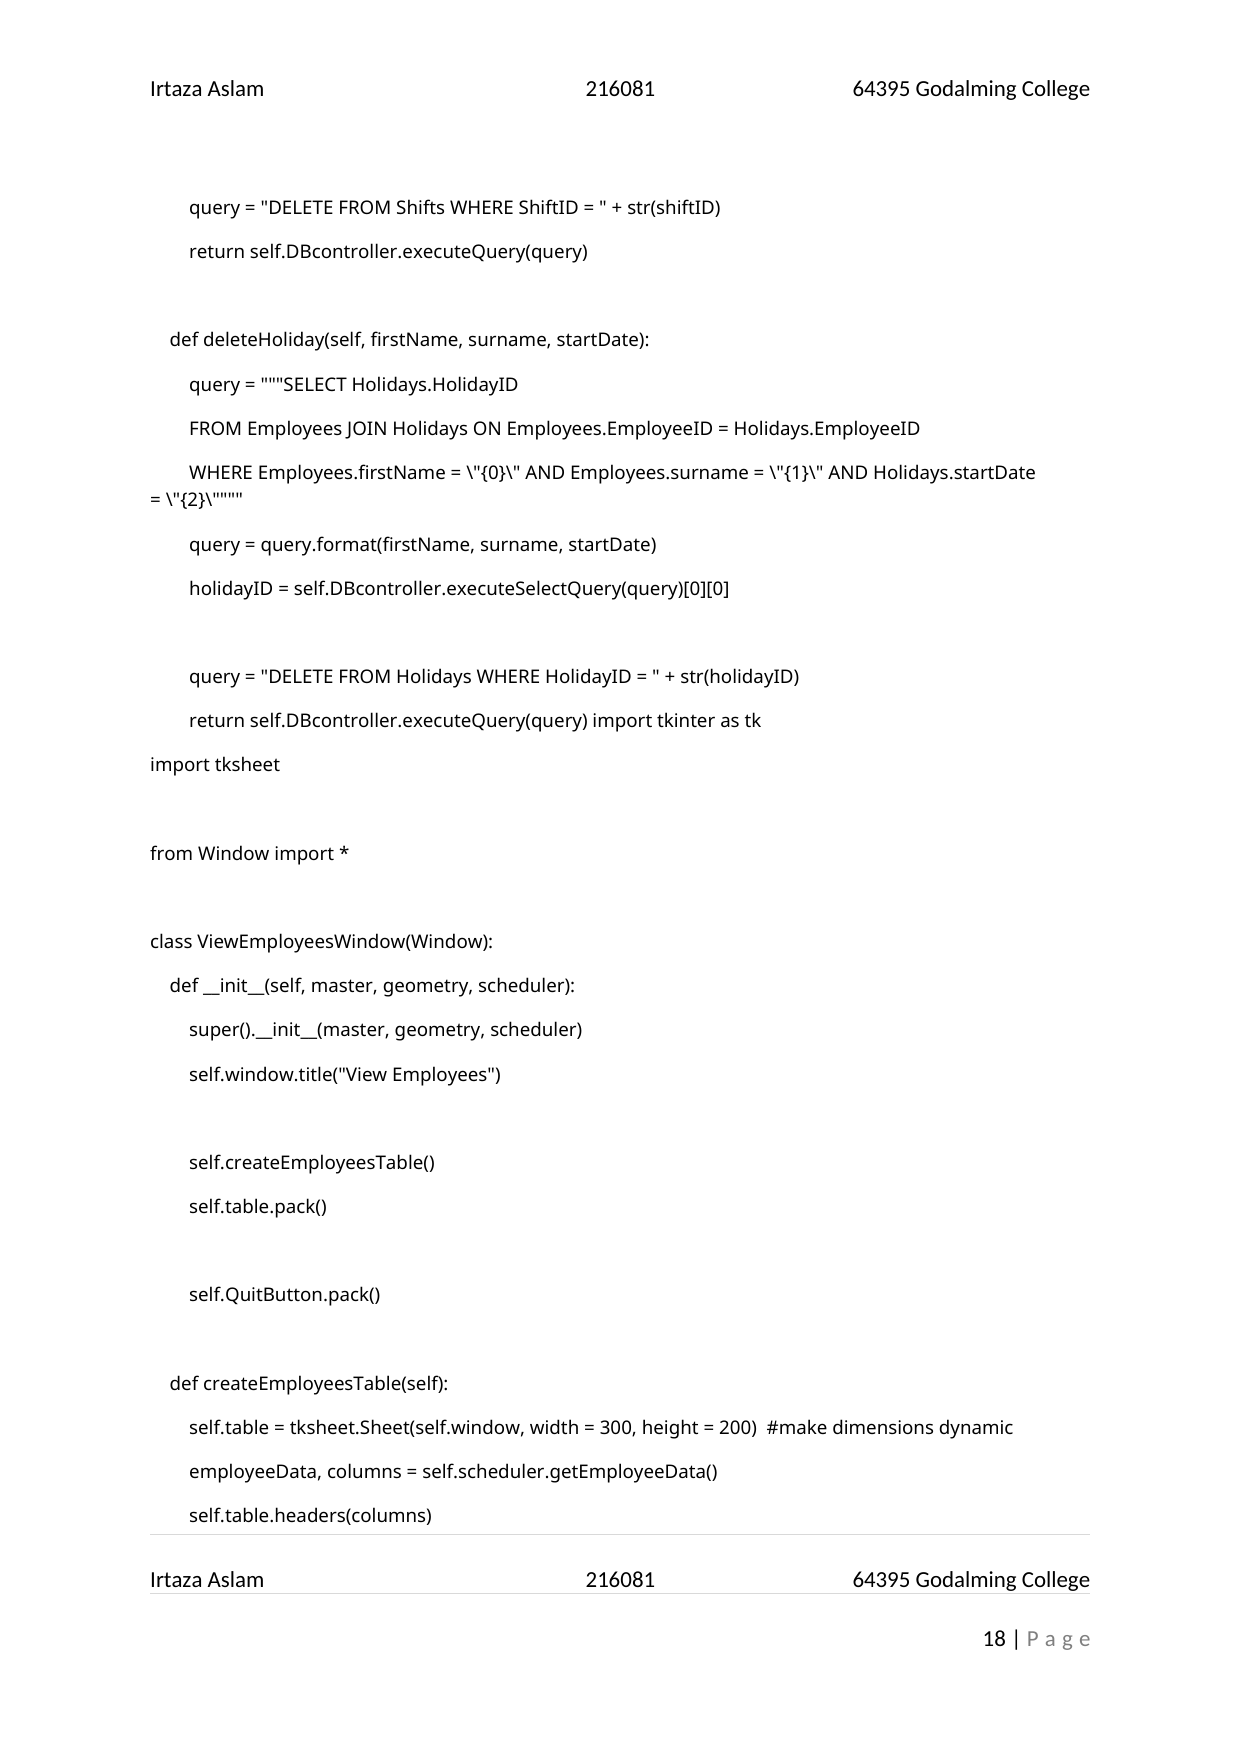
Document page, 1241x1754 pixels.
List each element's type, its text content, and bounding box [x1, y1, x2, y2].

text query = query.format(firstName, surname, startDate) [150, 531, 1090, 556]
text employeeData, columns = self.scheduler.getEmployeeData() [150, 1458, 1090, 1484]
text class ViewEmployeesWindow(Window): [150, 928, 1090, 954]
text holidayID = self.DBcontroller.executeSelectQuery(query)[0][0] [150, 575, 1090, 601]
text def deleteHoliday(self, firstName, surname, startDate): [150, 327, 1090, 352]
text self.table = tksheet.Sheet(self.window, width = 300, height = 200) #make dimensions dynamic [150, 1414, 1090, 1440]
text return self.DBcontroller.executeQuery(query) import tkinter as tk [150, 707, 1090, 733]
text self.table.pack() [150, 1193, 1090, 1219]
text query = "DELETE FROM Holidays WHERE HolidayID = " + str(holidayID) [150, 663, 1090, 689]
text return self.DBcontroller.executeQuery(query) [150, 238, 1090, 264]
text self.QuitButton.pack() [150, 1282, 1090, 1307]
text self.table.headers(columns) [150, 1502, 1090, 1528]
text WHERE Employees.firstName = \"{0}\" AND Employees.surname = \"{1}\" AND Holidays.startDate = \"{2}\"""" [150, 459, 1090, 512]
text import tksheet [150, 752, 1090, 777]
text def __init__(self, master, geometry, scheduler): [150, 972, 1090, 998]
text query = "DELETE FROM Shifts WHERE ShiftID = " + str(shiftID) [150, 194, 1090, 220]
text self.window.title("View Employees") [150, 1061, 1090, 1086]
text def createEmployeesTable(self): [150, 1370, 1090, 1396]
text from Window import * [150, 840, 1090, 866]
text super().__init__(master, geometry, scheduler) [150, 1017, 1090, 1042]
text query = """SELECT Holidays.HolidayID [150, 371, 1090, 396]
text FROM Employees JOIN Holidays ON Employees.EmployeeID = Holidays.EmployeeID [150, 415, 1090, 441]
text self.createEmployeesTable() [150, 1149, 1090, 1175]
